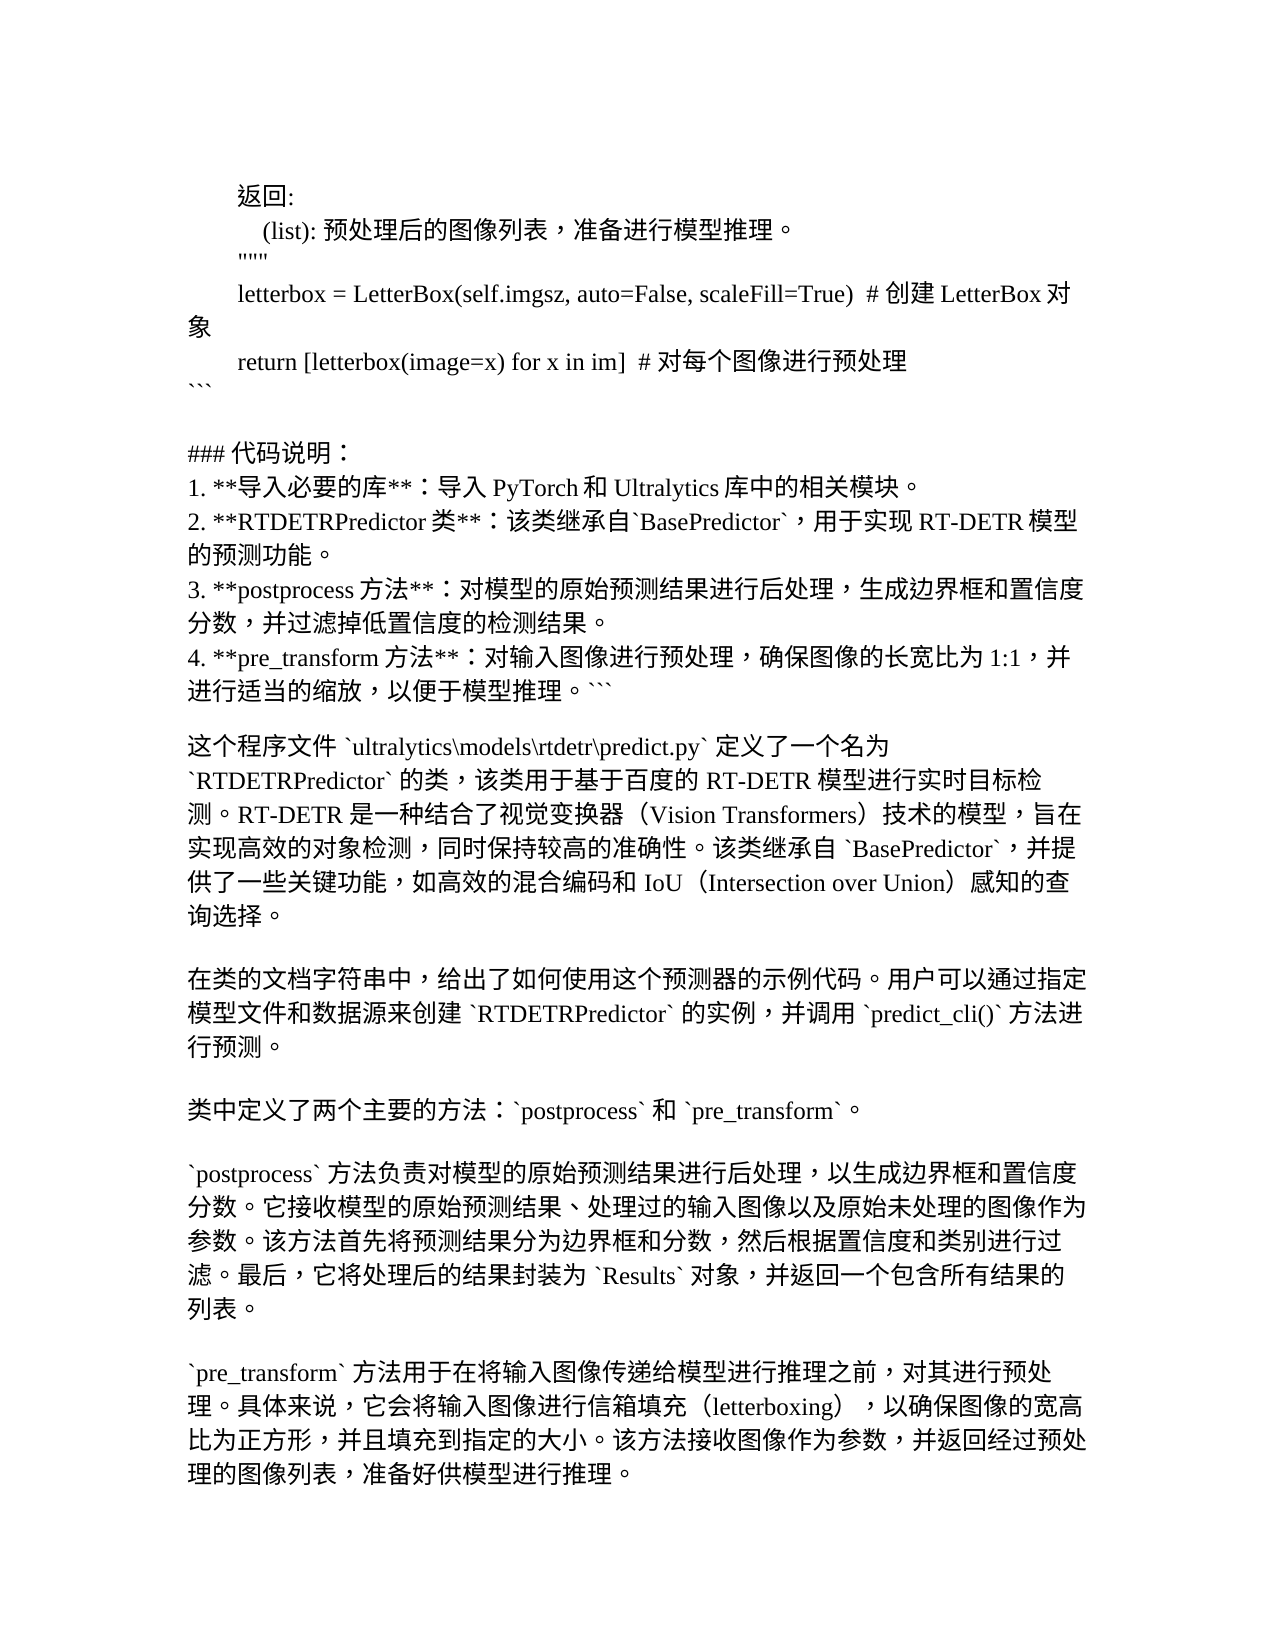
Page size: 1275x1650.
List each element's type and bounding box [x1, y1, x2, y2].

text [187, 150, 1087, 708]
text [187, 729, 1087, 1491]
